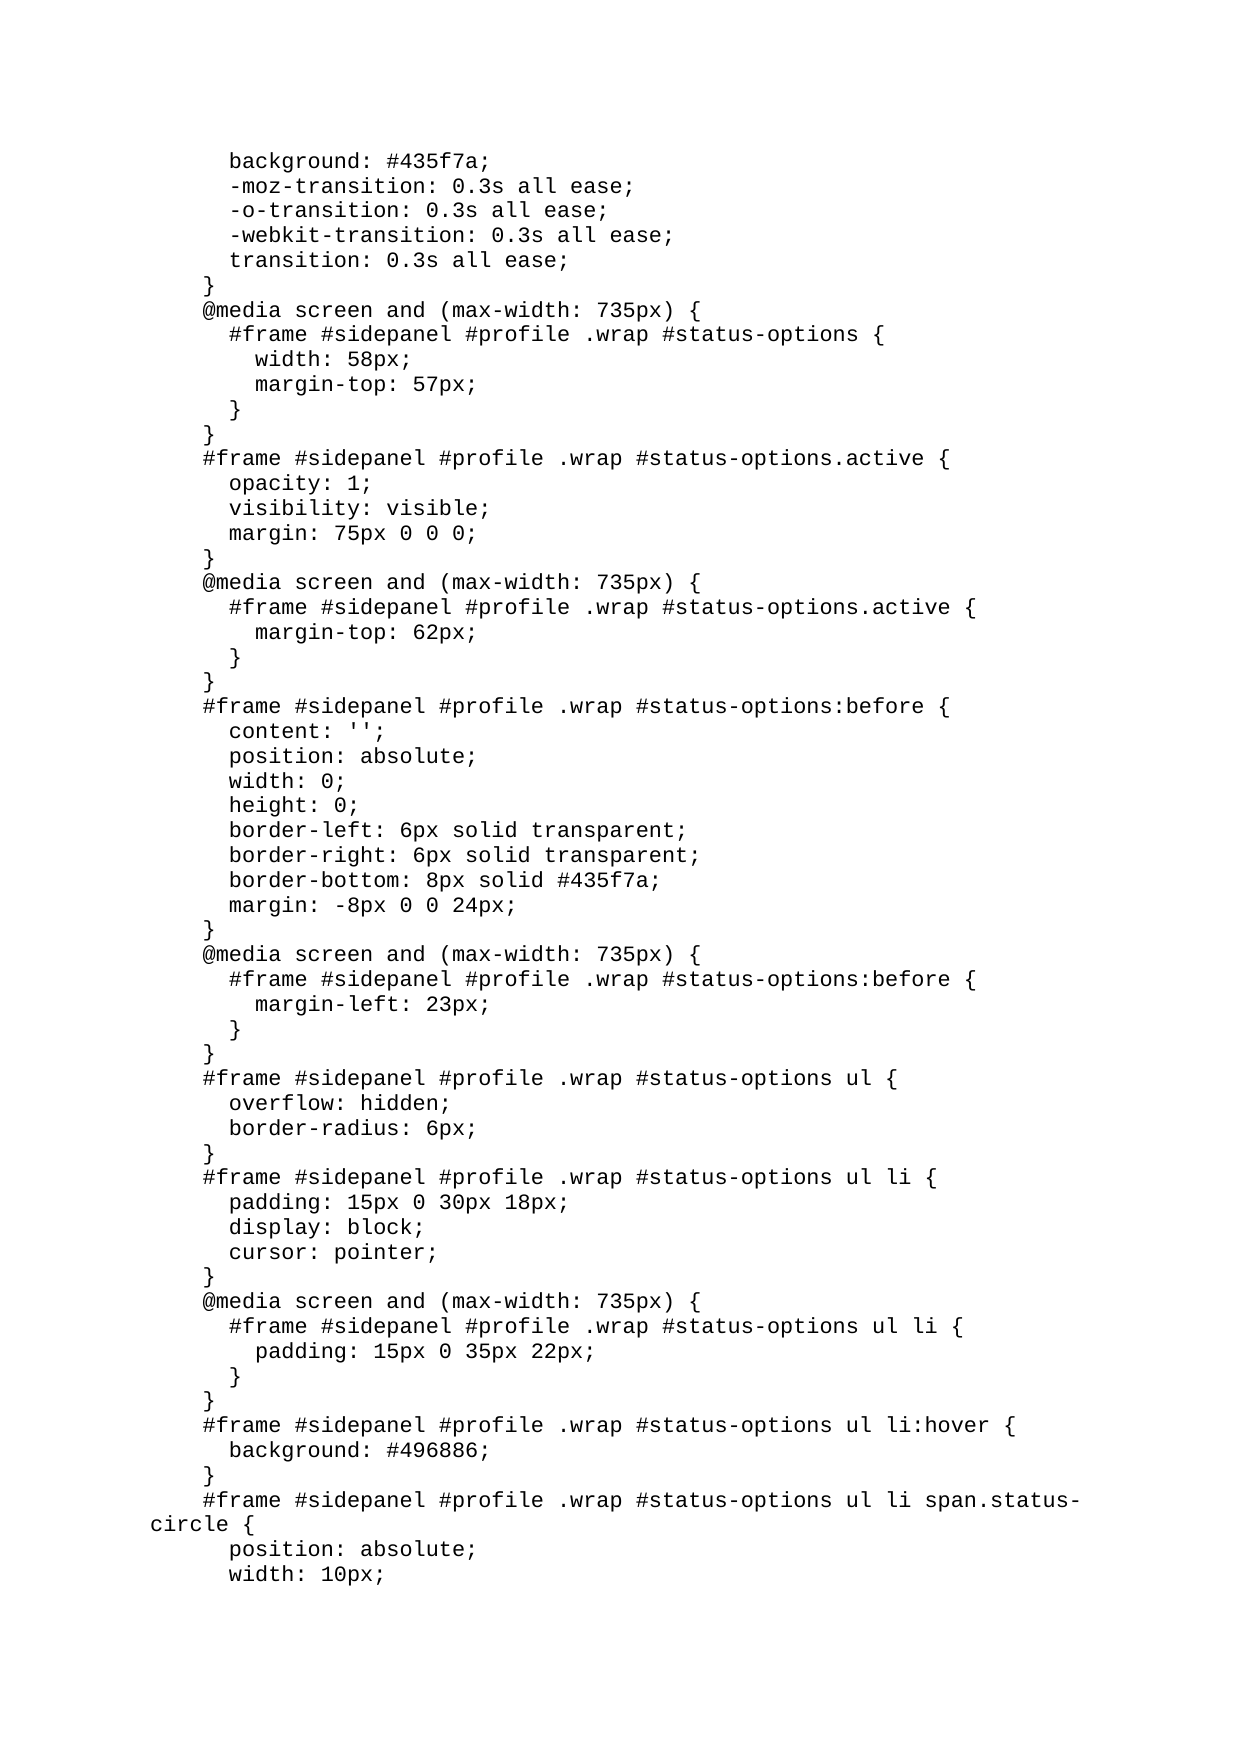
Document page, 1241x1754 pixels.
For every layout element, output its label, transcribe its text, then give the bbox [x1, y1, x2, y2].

text margin: 75px 0 0 0; [150, 522, 1090, 547]
text } [150, 1266, 1090, 1290]
text #frame #sidepanel #profile .wrap #status-options ul li { [150, 1315, 1090, 1340]
text #frame #sidepanel #profile .wrap #status-options:before { [150, 968, 1090, 993]
text overflow: hidden; [150, 1092, 1090, 1117]
text margin-top: 57px; [150, 373, 1090, 398]
text border-bottom: 8px solid #435f7a; [150, 869, 1090, 894]
text } [150, 274, 1090, 299]
text visibility: visible; [150, 497, 1090, 522]
text width: 58px; [150, 348, 1090, 373]
text } [150, 918, 1090, 943]
text } [150, 1389, 1090, 1414]
text background: #496886; [150, 1439, 1090, 1464]
text padding: 15px 0 35px 22px; [150, 1340, 1090, 1365]
text padding: 15px 0 30px 18px; [150, 1191, 1090, 1216]
text border-radius: 6px; [150, 1117, 1090, 1142]
text #frame #sidepanel #profile .wrap #status-options.active { [150, 447, 1090, 472]
text position: absolute; [150, 745, 1090, 770]
text background: #435f7a; [150, 150, 1090, 175]
text border-left: 6px solid transparent; [150, 819, 1090, 844]
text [150, 1489, 1090, 1538]
text } [150, 1464, 1090, 1489]
text height: 0; [150, 794, 1090, 819]
text position: absolute; [150, 1538, 1090, 1563]
text opacity: 1; [150, 472, 1090, 497]
text border-right: 6px solid transparent; [150, 844, 1090, 869]
text width: 10px; [150, 1563, 1090, 1588]
text } [150, 646, 1090, 671]
text } [150, 1142, 1090, 1166]
text margin-top: 62px; [150, 621, 1090, 646]
text @media screen and (max-width: 735px) { [150, 299, 1090, 323]
text } [150, 398, 1090, 423]
text @media screen and (max-width: 735px) { [150, 943, 1090, 968]
text margin: -8px 0 0 24px; [150, 894, 1090, 918]
text #frame #sidepanel #profile .wrap #status-options:before { [150, 695, 1090, 720]
text } [150, 547, 1090, 571]
text #frame #sidepanel #profile .wrap #status-options ul { [150, 1067, 1090, 1092]
text cursor: pointer; [150, 1241, 1090, 1266]
text #frame #sidepanel #profile .wrap #status-options { [150, 323, 1090, 348]
text -o-transition: 0.3s all ease; [150, 199, 1090, 224]
text } [150, 1018, 1090, 1042]
text @media screen and (max-width: 735px) { [150, 1290, 1090, 1315]
text #frame #sidepanel #profile .wrap #status-options.active { [150, 596, 1090, 621]
text } [150, 1042, 1090, 1067]
text transition: 0.3s all ease; [150, 249, 1090, 274]
text #frame #sidepanel #profile .wrap #status-options ul li { [150, 1166, 1090, 1191]
text content: ''; [150, 720, 1090, 745]
text margin-left: 23px; [150, 993, 1090, 1018]
text } [150, 671, 1090, 695]
text -moz-transition: 0.3s all ease; [150, 175, 1090, 199]
text display: block; [150, 1216, 1090, 1241]
text -webkit-transition: 0.3s all ease; [150, 224, 1090, 249]
text } [150, 1365, 1090, 1389]
text #frame #sidepanel #profile .wrap #status-options ul li:hover { [150, 1414, 1090, 1439]
text } [150, 423, 1090, 447]
text width: 0; [150, 770, 1090, 794]
text @media screen and (max-width: 735px) { [150, 571, 1090, 596]
